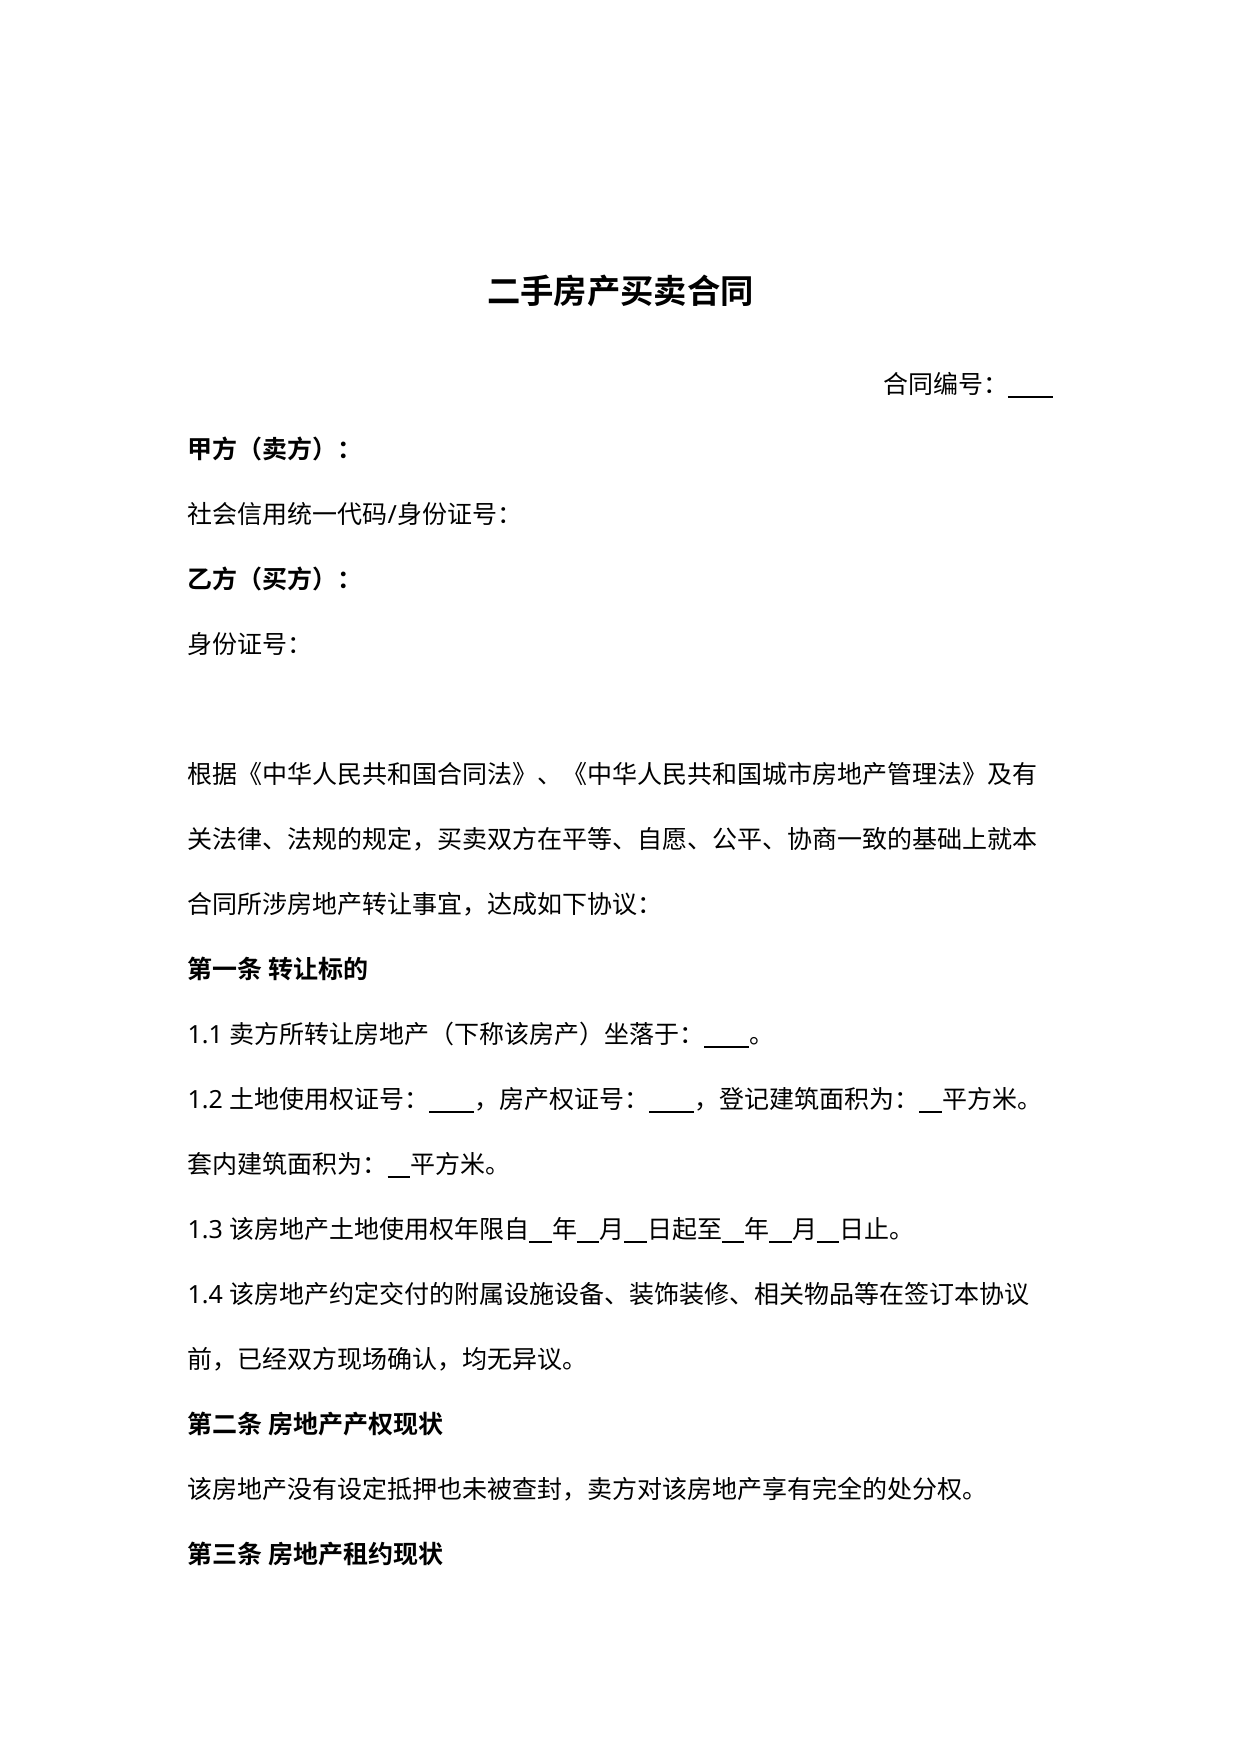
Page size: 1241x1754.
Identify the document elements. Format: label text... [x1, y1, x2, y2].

text 社会信用统一代码/身份证号： [187, 480, 1053, 545]
subtitle 第三条 房地产租约现状 [187, 1520, 1053, 1585]
text 甲方（卖方）： [187, 415, 1053, 480]
text 1.3 该房地产土地使用权年限自 年 月 日起至 年 月 日止。 [187, 1195, 1053, 1260]
subtitle 第一条 转让标的 [187, 935, 1053, 1000]
text 1.4 该房地产约定交付的附属设施设备、装饰装修、相关物品等在签订本协议前，已经双方现场确认，均无异议。 [187, 1260, 1053, 1390]
subtitle 二手房产买卖合同 [187, 256, 1053, 321]
text 1.1 卖方所转让房地产（下称该房产）坐落于： 。 [187, 1000, 1053, 1065]
text 合同编号： [187, 350, 1053, 415]
text 乙方（买方）： [187, 545, 1053, 610]
subtitle 第二条 房地产产权现状 [187, 1390, 1053, 1455]
text 身份证号： [187, 610, 1053, 675]
text 根据《中华人民共和国合同法》、《中华人民共和国城市房地产管理法》及有关法律、法规的规定，买卖双方在平等、自愿、公平、协商一致的基础上就本合同所涉房地产转让事宜，达成如下协议： [187, 740, 1053, 935]
text 该房地产没有设定抵押也未被查封，卖方对该房地产享有完全的处分权。 [187, 1455, 1053, 1520]
text 1.2 土地使用权证号： ，房产权证号： ，登记建筑面积为： 平方米。套内建筑面积为： 平方米。 [187, 1065, 1053, 1195]
